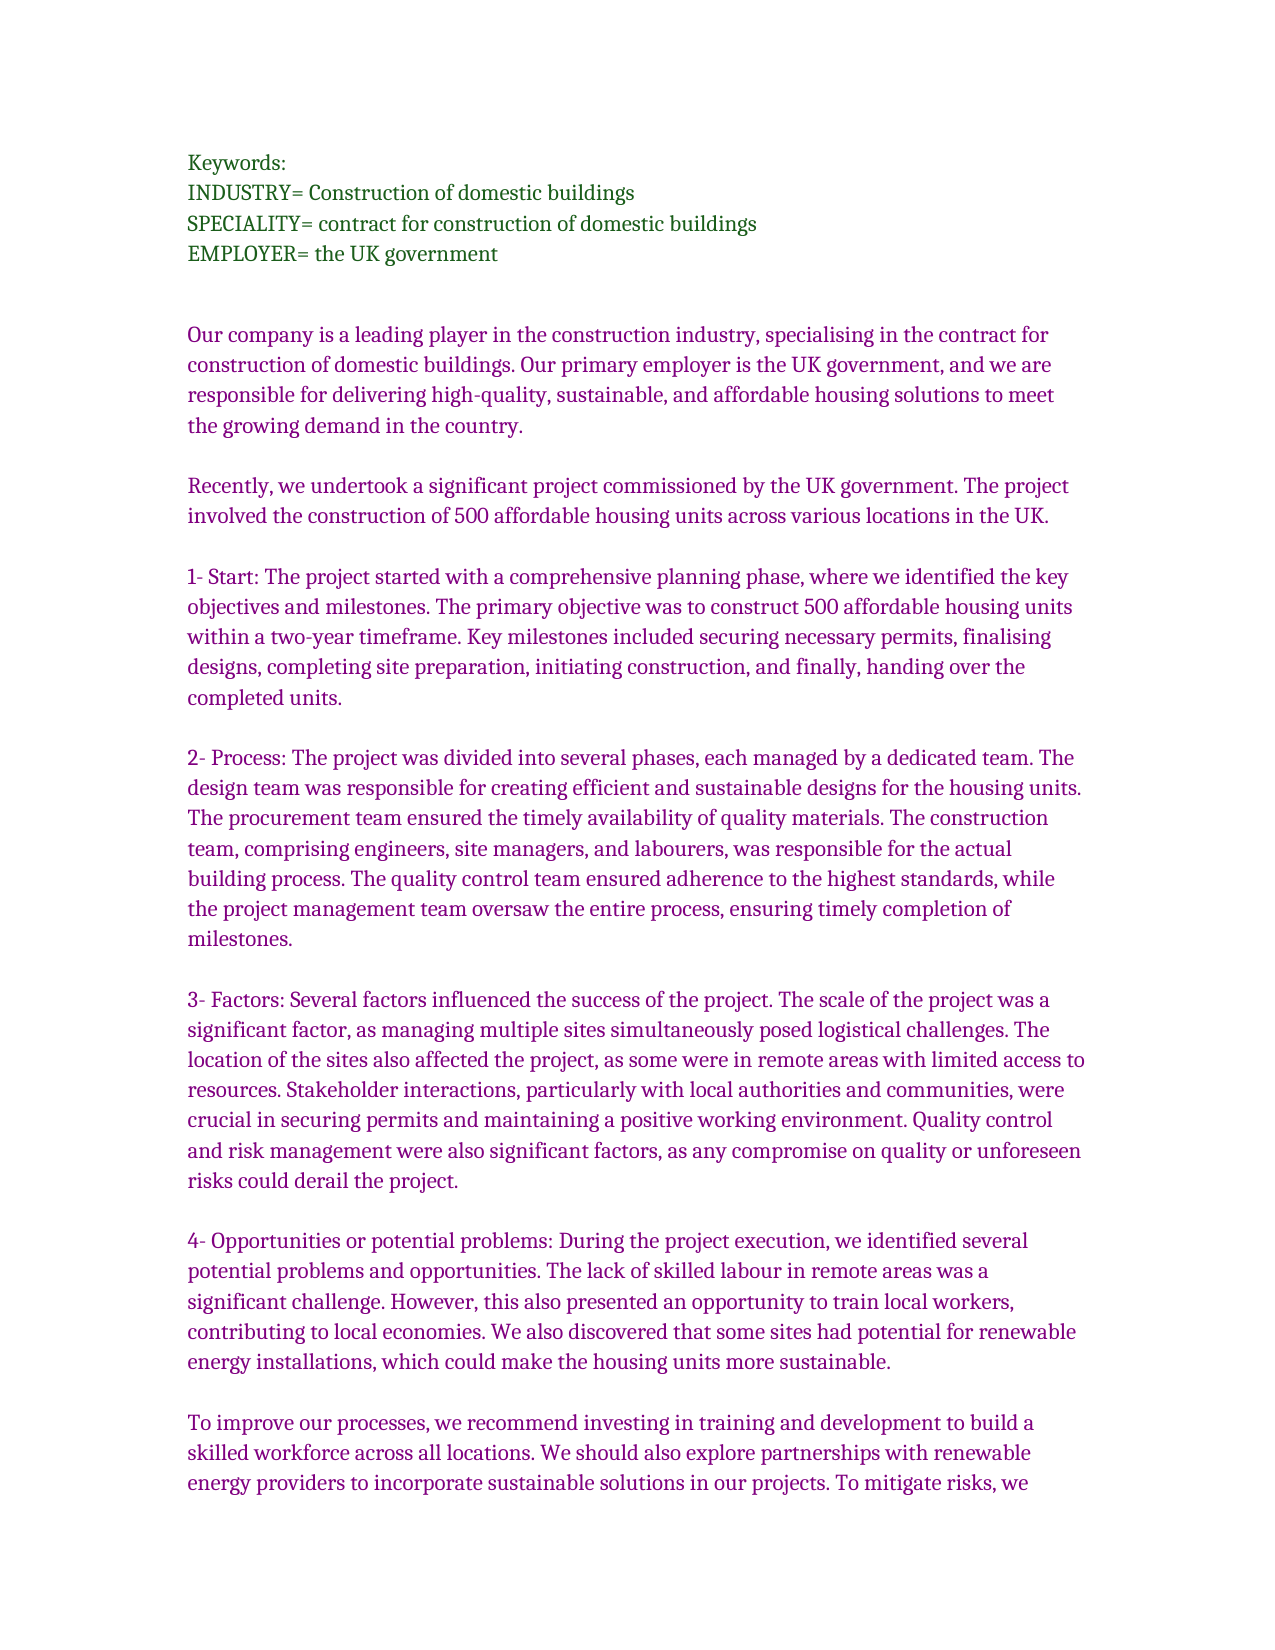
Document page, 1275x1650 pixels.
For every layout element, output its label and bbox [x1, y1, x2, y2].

text [187, 150, 1087, 297]
text [187, 322, 1087, 1496]
